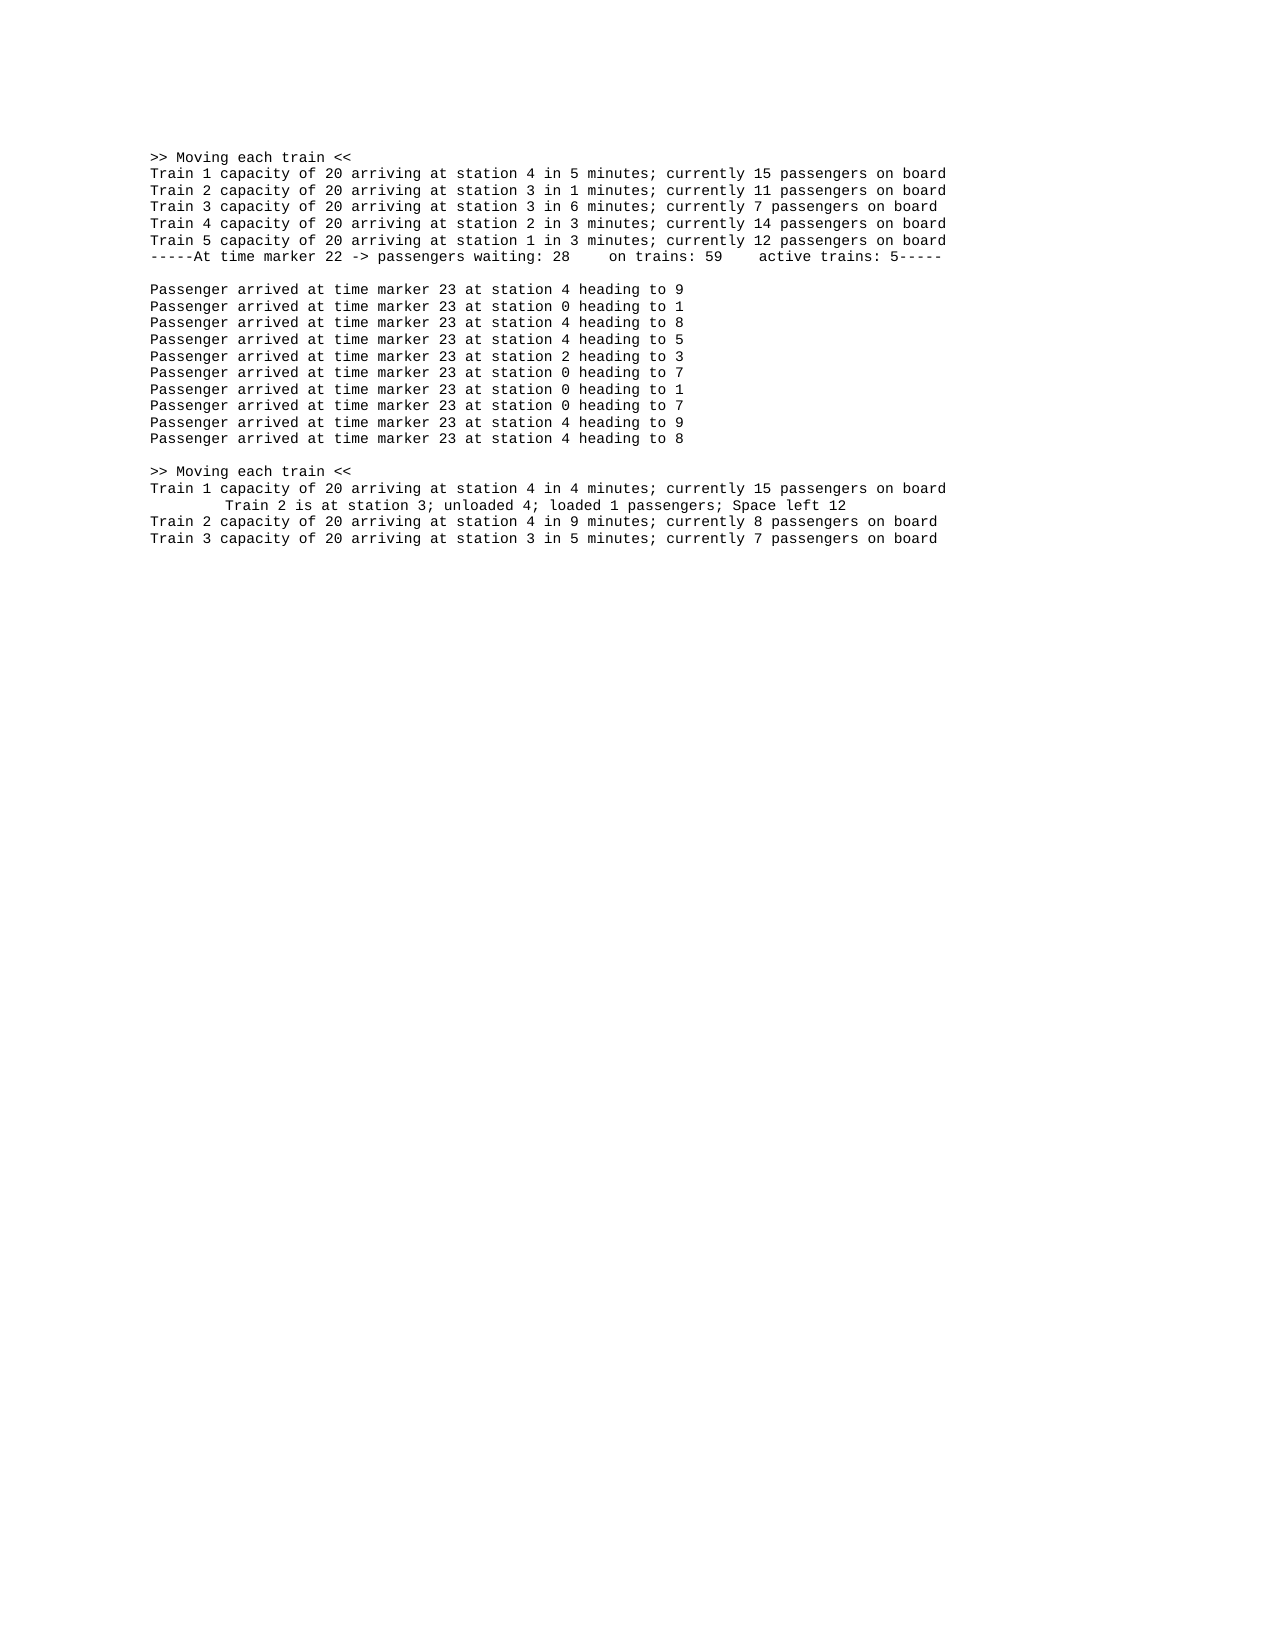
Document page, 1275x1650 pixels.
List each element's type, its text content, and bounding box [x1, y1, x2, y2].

subtitle Passenger arrived at time marker 23 at station 4 heading to 5 [150, 332, 1125, 349]
subtitle >> Moving each train << [150, 465, 1125, 481]
subtitle Train 2 is at station 3; unloaded 4; loaded 1 passengers; Space left 12 [150, 498, 1125, 514]
subtitle -----At time marker 22 -> passengers waiting: 28 on trains: 59 active trains: 5----- [150, 249, 1125, 266]
subtitle >> Moving each train << [150, 150, 1125, 167]
subtitle Passenger arrived at time marker 23 at station 0 heading to 7 [150, 365, 1125, 382]
subtitle Passenger arrived at time marker 23 at station 0 heading to 7 [150, 398, 1125, 415]
subtitle Passenger arrived at time marker 23 at station 2 heading to 3 [150, 349, 1125, 365]
subtitle Train 2 capacity of 20 arriving at station 4 in 9 minutes; currently 8 passengers on board [150, 514, 1125, 531]
subtitle Passenger arrived at time marker 23 at station 4 heading to 8 [150, 316, 1125, 332]
subtitle Train 5 capacity of 20 arriving at station 1 in 3 minutes; currently 12 passengers on board [150, 233, 1125, 249]
subtitle Passenger arrived at time marker 23 at station 4 heading to 9 [150, 415, 1125, 432]
subtitle Train 2 capacity of 20 arriving at station 3 in 1 minutes; currently 11 passengers on board [150, 183, 1125, 200]
subtitle Passenger arrived at time marker 23 at station 4 heading to 8 [150, 432, 1125, 448]
subtitle Train 3 capacity of 20 arriving at station 3 in 6 minutes; currently 7 passengers on board [150, 200, 1125, 216]
subtitle Passenger arrived at time marker 23 at station 0 heading to 1 [150, 382, 1125, 398]
subtitle Train 1 capacity of 20 arriving at station 4 in 4 minutes; currently 15 passengers on board [150, 481, 1125, 498]
subtitle Train 4 capacity of 20 arriving at station 2 in 3 minutes; currently 14 passengers on board [150, 216, 1125, 233]
subtitle Train 1 capacity of 20 arriving at station 4 in 5 minutes; currently 15 passengers on board [150, 167, 1125, 183]
subtitle Passenger arrived at time marker 23 at station 4 heading to 9 [150, 282, 1125, 299]
subtitle Train 3 capacity of 20 arriving at station 3 in 5 minutes; currently 7 passengers on board [150, 531, 1125, 547]
subtitle Passenger arrived at time marker 23 at station 0 heading to 1 [150, 299, 1125, 316]
